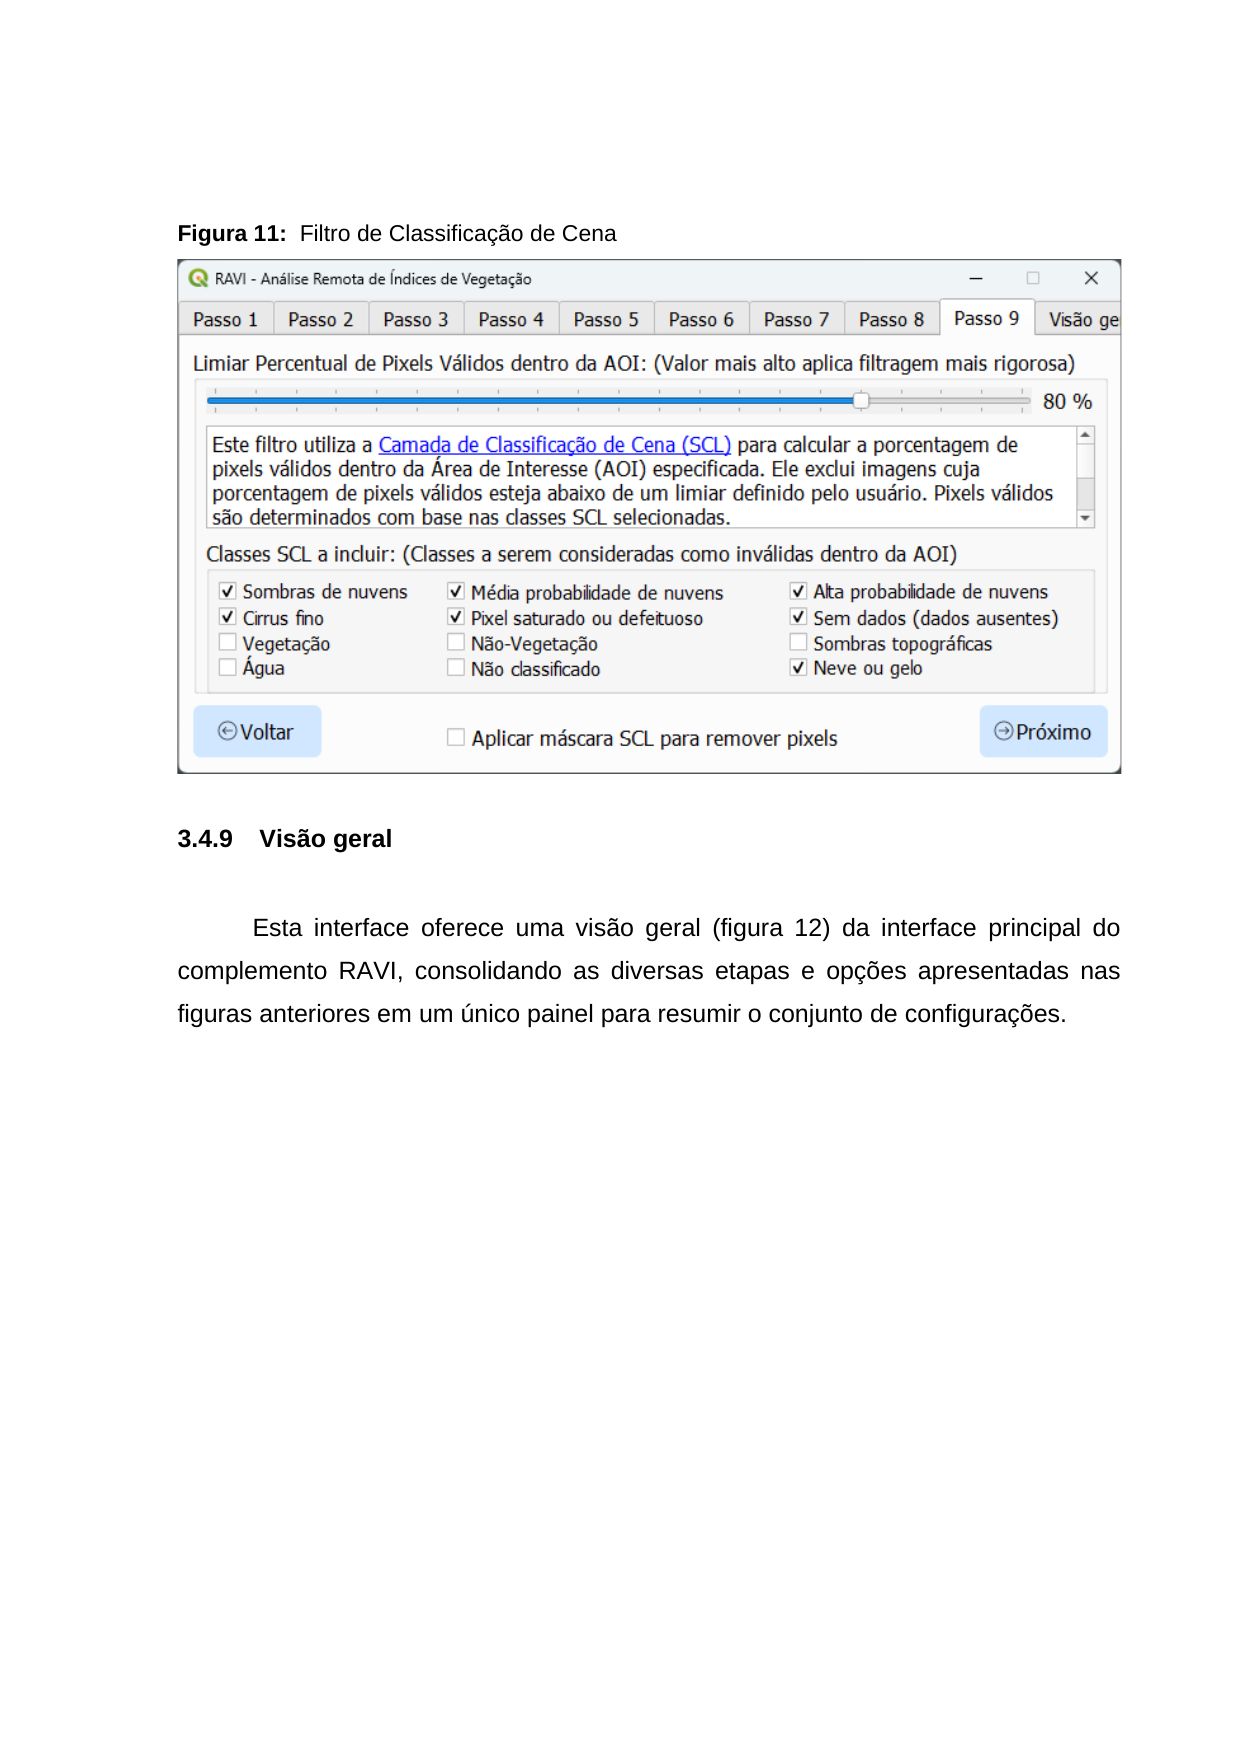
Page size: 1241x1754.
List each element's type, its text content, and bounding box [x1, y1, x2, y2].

text Esta interface oferece uma visão geral (figura 12) da interface principal do complemento RAVI, consolidando as diversas etapas e opções apresentadas nas figuras anteriores em um único painel para resumir o conjunto de configurações. [177, 913, 1122, 1028]
subtitle 3.4.9 Visão geral [177, 824, 1122, 853]
text Figura 11: Filtro de Classificação de Cena [177, 220, 1122, 247]
picture [177, 259, 1122, 774]
